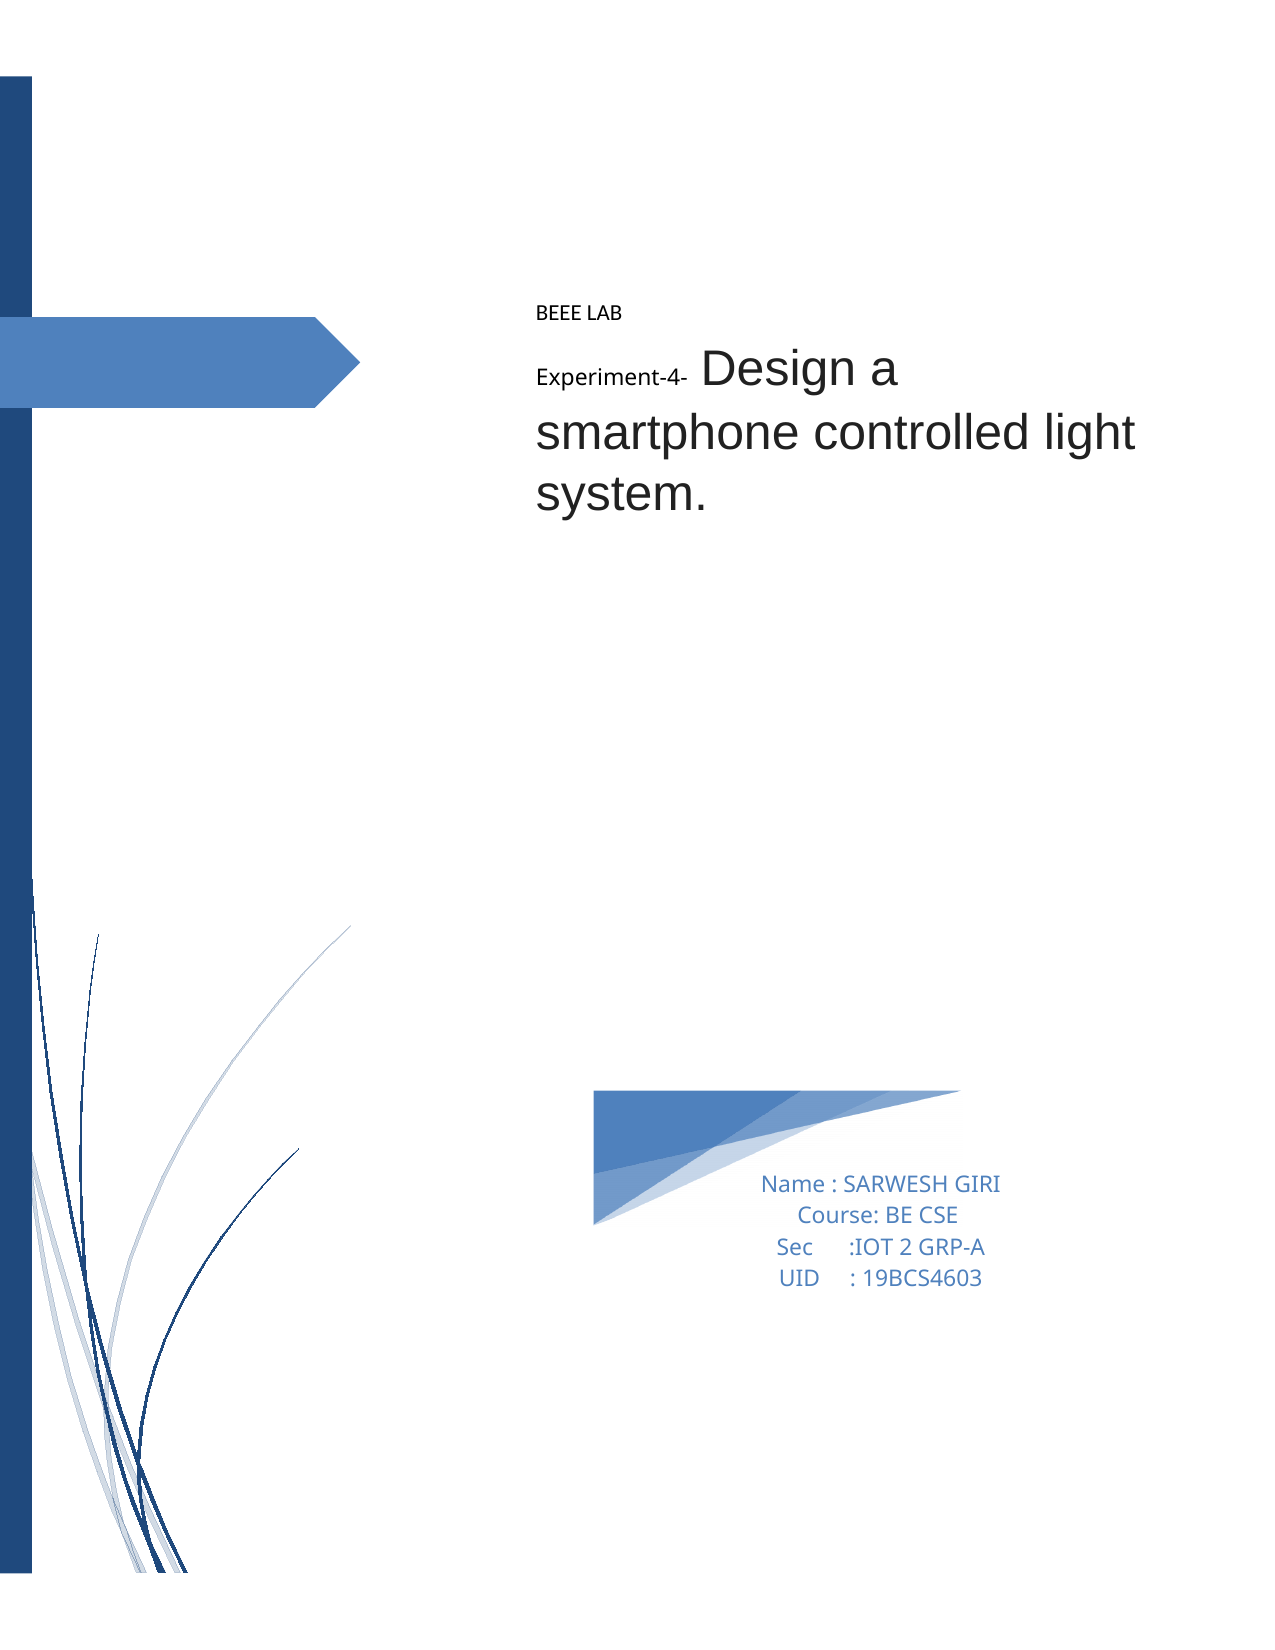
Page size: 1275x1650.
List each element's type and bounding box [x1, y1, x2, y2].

picture [593, 1090, 963, 1227]
picture [958, 1177, 963, 1190]
